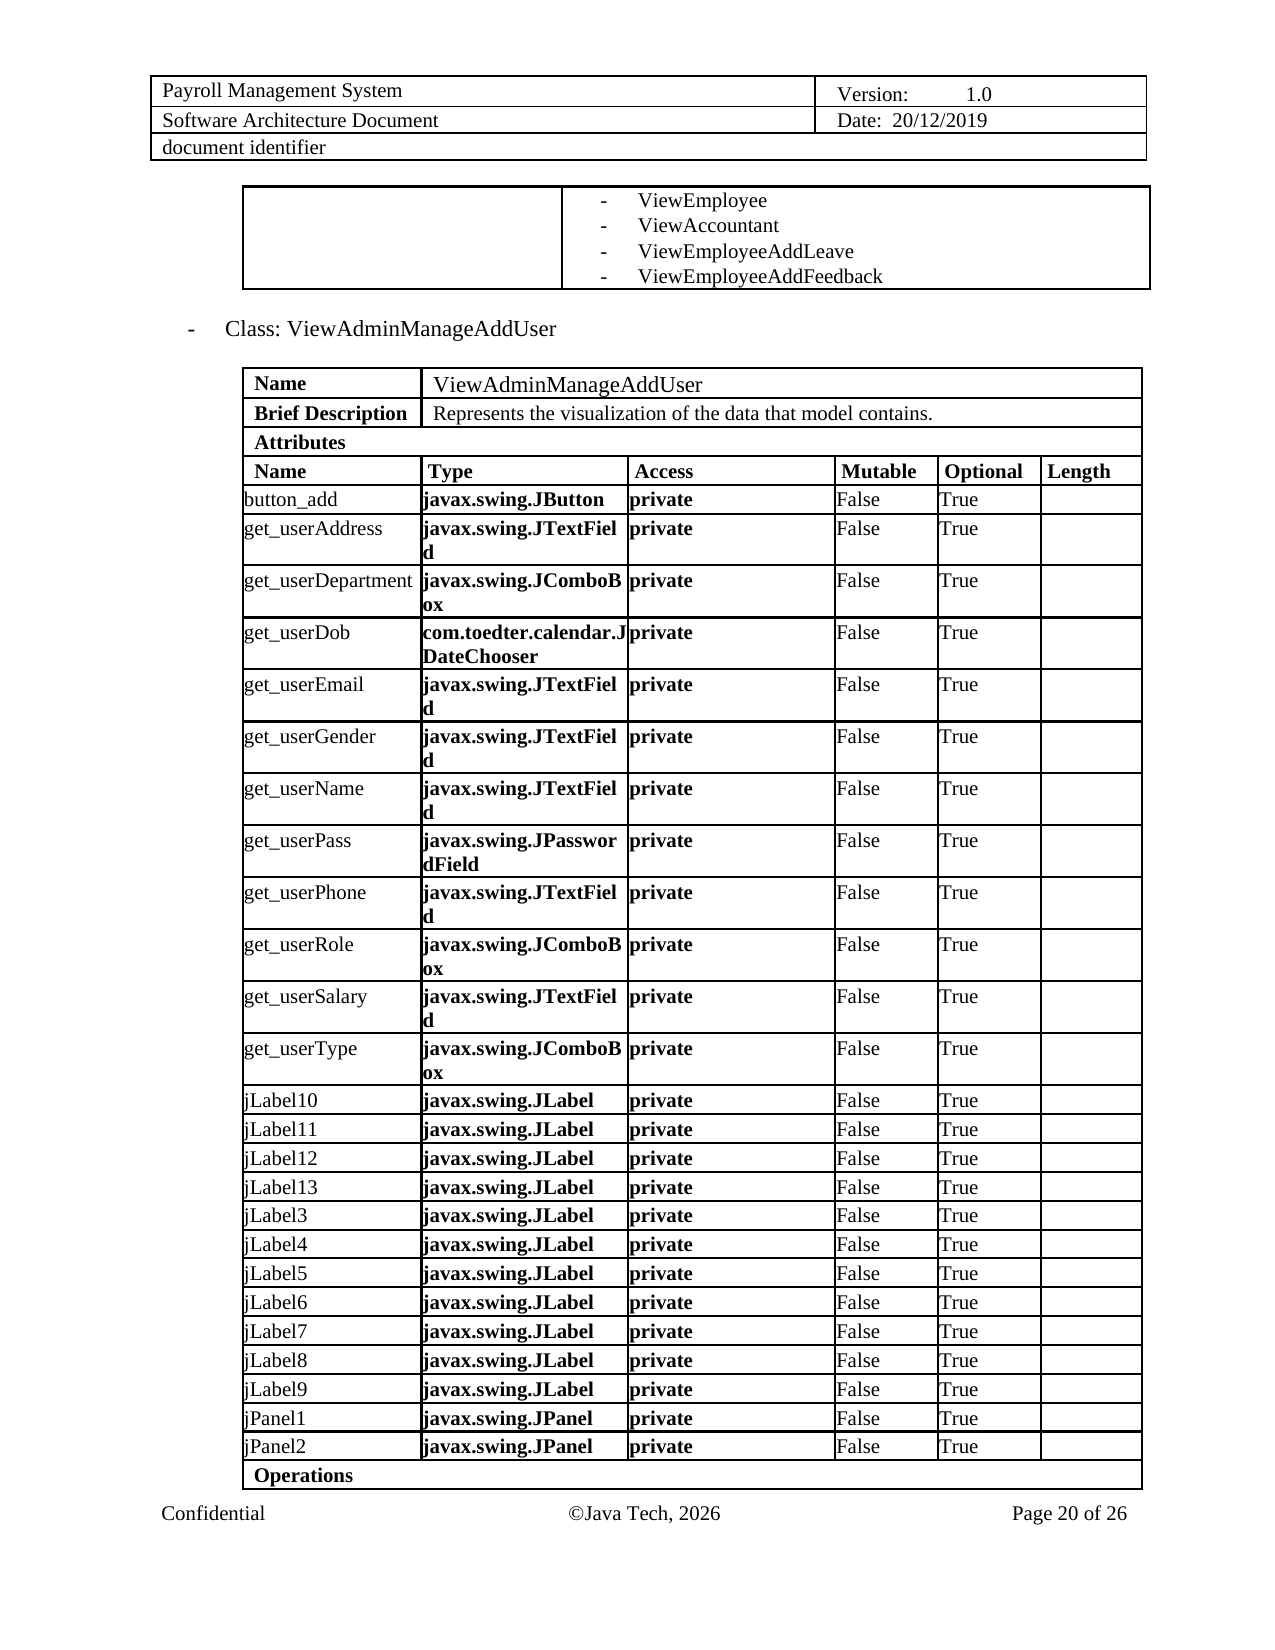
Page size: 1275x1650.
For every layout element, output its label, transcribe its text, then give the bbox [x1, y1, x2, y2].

table_cell True [939, 566, 1040, 616]
table_cell False [836, 878, 937, 928]
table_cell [563, 188, 1149, 288]
table_cell com.toedter.calendar.JDateChooser [423, 619, 627, 668]
table_cell True [939, 1202, 1040, 1228]
table_cell javax.swing.JLabel [423, 1144, 627, 1171]
table_cell private [629, 566, 834, 616]
table_cell javax.swing.JComboBox [423, 1034, 627, 1084]
table_cell [1042, 878, 1141, 928]
table_cell [1042, 1144, 1141, 1171]
table_cell javax.swing.JTextField [423, 774, 627, 824]
table_cell True [939, 1346, 1040, 1373]
table_cell True [939, 1404, 1040, 1430]
table_cell javax.swing.JLabel [423, 1231, 627, 1257]
table_cell Name [244, 457, 420, 483]
table_cell False [836, 619, 937, 668]
table_cell get_userName [244, 774, 420, 824]
table_cell [1042, 826, 1141, 876]
table_cell [1042, 1375, 1141, 1402]
table_cell [1042, 1404, 1141, 1430]
table_cell False [836, 1034, 937, 1084]
table_cell private [629, 982, 834, 1032]
table_cell False [836, 566, 937, 616]
table_cell jLabel9 [244, 1375, 420, 1402]
table_cell False [836, 1202, 937, 1228]
table_cell False [836, 1173, 937, 1199]
table_cell Access [629, 457, 834, 483]
table_cell javax.swing.JTextField [423, 878, 627, 928]
table_cell False [836, 1259, 937, 1286]
table_cell False [836, 930, 937, 980]
table_cell javax.swing.JLabel [423, 1259, 627, 1286]
table_cell javax.swing.JLabel [423, 1115, 627, 1142]
table_cell private [629, 1173, 834, 1199]
table_cell True [939, 982, 1040, 1032]
table_cell [1042, 774, 1141, 824]
table_cell get_userGender [244, 723, 420, 772]
table_cell Represents the visualization of the data that model contains. [423, 399, 1141, 426]
table_cell private [629, 826, 834, 876]
table_cell Attributes [244, 428, 1141, 455]
table_cell [1042, 1115, 1141, 1142]
table_cell javax.swing.JPanel [423, 1404, 627, 1430]
table_cell [1042, 566, 1141, 616]
table_cell javax.swing.JPasswordField [423, 826, 627, 876]
table_cell javax.swing.JLabel [423, 1346, 627, 1373]
table_cell private [629, 1259, 834, 1286]
table_cell jLabel13 [244, 1173, 420, 1199]
table_cell private [629, 878, 834, 928]
table_cell True [939, 1115, 1040, 1142]
table_cell javax.swing.JPanel [423, 1433, 627, 1459]
table_cell jLabel12 [244, 1144, 420, 1171]
table_cell private [629, 1115, 834, 1142]
table_header ViewAdminManageAddUser [423, 369, 1141, 397]
table_cell Operations [244, 1461, 1141, 1488]
table_cell private [629, 1086, 834, 1113]
table_cell Classes [244, 188, 561, 288]
table_cell Optional [939, 457, 1040, 483]
table_cell True [939, 1144, 1040, 1171]
table_cell [1042, 1346, 1141, 1373]
table_cell private [629, 1202, 834, 1228]
table_cell [1042, 723, 1141, 772]
table_cell javax.swing.JLabel [423, 1375, 627, 1402]
table_cell [1042, 619, 1141, 668]
table_cell [1042, 1202, 1141, 1228]
table_cell False [836, 723, 937, 772]
table_cell [1042, 930, 1141, 980]
table_cell javax.swing.JTextField [423, 670, 627, 720]
table_cell False [836, 1346, 937, 1373]
table_cell private [629, 1034, 834, 1084]
table_cell True [939, 1317, 1040, 1344]
table_cell javax.swing.JTextField [423, 723, 627, 772]
table_cell javax.swing.JLabel [423, 1288, 627, 1315]
table_cell button_add [244, 486, 420, 512]
table_cell private [629, 723, 834, 772]
table_cell jLabel4 [244, 1231, 420, 1257]
table_cell [1042, 1231, 1141, 1257]
table_cell jLabel5 [244, 1259, 420, 1286]
table_cell True [939, 1086, 1040, 1113]
table_cell jLabel11 [244, 1115, 420, 1142]
table_cell [1042, 515, 1141, 564]
table_cell True [939, 1375, 1040, 1402]
table_cell javax.swing.JTextField [423, 515, 627, 564]
table_cell False [836, 486, 937, 512]
table_cell False [836, 1086, 937, 1113]
table_cell get_userPass [244, 826, 420, 876]
table_cell private [629, 1144, 834, 1171]
table_cell False [836, 1404, 937, 1430]
table_cell False [836, 1288, 937, 1315]
table_cell private [629, 1433, 834, 1459]
list Class: ViewAdminManageAddUser [187, 315, 1125, 342]
table_cell jLabel3 [244, 1202, 420, 1228]
table_cell get_userDob [244, 619, 420, 668]
table_cell True [939, 1259, 1040, 1286]
table_cell private [629, 1404, 834, 1430]
table_cell private [629, 1375, 834, 1402]
table_cell private [629, 515, 834, 564]
table_cell True [939, 619, 1040, 668]
table_cell True [939, 670, 1040, 720]
table_cell False [836, 982, 937, 1032]
table_cell False [836, 1375, 937, 1402]
table_cell javax.swing.JLabel [423, 1086, 627, 1113]
table_cell jLabel8 [244, 1346, 420, 1373]
table_cell [1042, 982, 1141, 1032]
table_cell True [939, 486, 1040, 512]
table_cell private [629, 1288, 834, 1315]
table_cell [1042, 1317, 1141, 1344]
table_cell True [939, 930, 1040, 980]
table_cell [1042, 1288, 1141, 1315]
table_cell False [836, 670, 937, 720]
table_cell True [939, 774, 1040, 824]
table_cell get_userAddress [244, 515, 420, 564]
table_cell jPanel2 [244, 1433, 420, 1459]
table_cell private [629, 486, 834, 512]
table_cell jLabel10 [244, 1086, 420, 1113]
table_cell javax.swing.JLabel [423, 1317, 627, 1344]
table_cell [1042, 670, 1141, 720]
table_cell True [939, 1288, 1040, 1315]
table_cell [1042, 486, 1141, 512]
table_cell True [939, 1173, 1040, 1199]
table_cell Type [423, 457, 627, 483]
table_cell False [836, 826, 937, 876]
table_cell jLabel7 [244, 1317, 420, 1344]
table_cell javax.swing.JComboBox [423, 566, 627, 616]
table_cell private [629, 619, 834, 668]
table_cell javax.swing.JLabel [423, 1173, 627, 1199]
table_cell True [939, 1034, 1040, 1084]
table_cell False [836, 515, 937, 564]
table_cell get_userRole [244, 930, 420, 980]
table_cell javax.swing.JTextField [423, 982, 627, 1032]
table_cell True [939, 1433, 1040, 1459]
table_cell private [629, 1231, 834, 1257]
table_cell [1042, 1173, 1141, 1199]
table_cell True [939, 878, 1040, 928]
table_cell private [629, 670, 834, 720]
table_cell False [836, 1317, 937, 1344]
table_cell True [939, 723, 1040, 772]
table_cell get_userSalary [244, 982, 420, 1032]
table_cell Length [1042, 457, 1141, 483]
table_cell [1042, 1086, 1141, 1113]
table_cell True [939, 515, 1040, 564]
table_cell get_userType [244, 1034, 420, 1084]
table_cell private [629, 930, 834, 980]
table_cell [1042, 1259, 1141, 1286]
table_cell get_userEmail [244, 670, 420, 720]
table_cell True [939, 1231, 1040, 1257]
table_cell javax.swing.JComboBox [423, 930, 627, 980]
table_header Name [244, 369, 420, 397]
table_cell private [629, 1346, 834, 1373]
table_cell javax.swing.JLabel [423, 1202, 627, 1228]
table_cell False [836, 774, 937, 824]
table_cell [1042, 1433, 1141, 1459]
table_cell jLabel6 [244, 1288, 420, 1315]
table_cell Mutable [836, 457, 937, 483]
table_cell [1042, 1034, 1141, 1084]
table_cell private [629, 774, 834, 824]
table_cell False [836, 1231, 937, 1257]
table_cell True [939, 826, 1040, 876]
table_cell private [629, 1317, 834, 1344]
table_cell Brief Description [244, 399, 420, 426]
table_cell jPanel1 [244, 1404, 420, 1430]
table_cell False [836, 1433, 937, 1459]
table_cell javax.swing.JButton [423, 486, 627, 512]
table_cell get_userDepartment [244, 566, 420, 616]
table_cell False [836, 1144, 937, 1171]
table_cell get_userPhone [244, 878, 420, 928]
table_cell False [836, 1115, 937, 1142]
